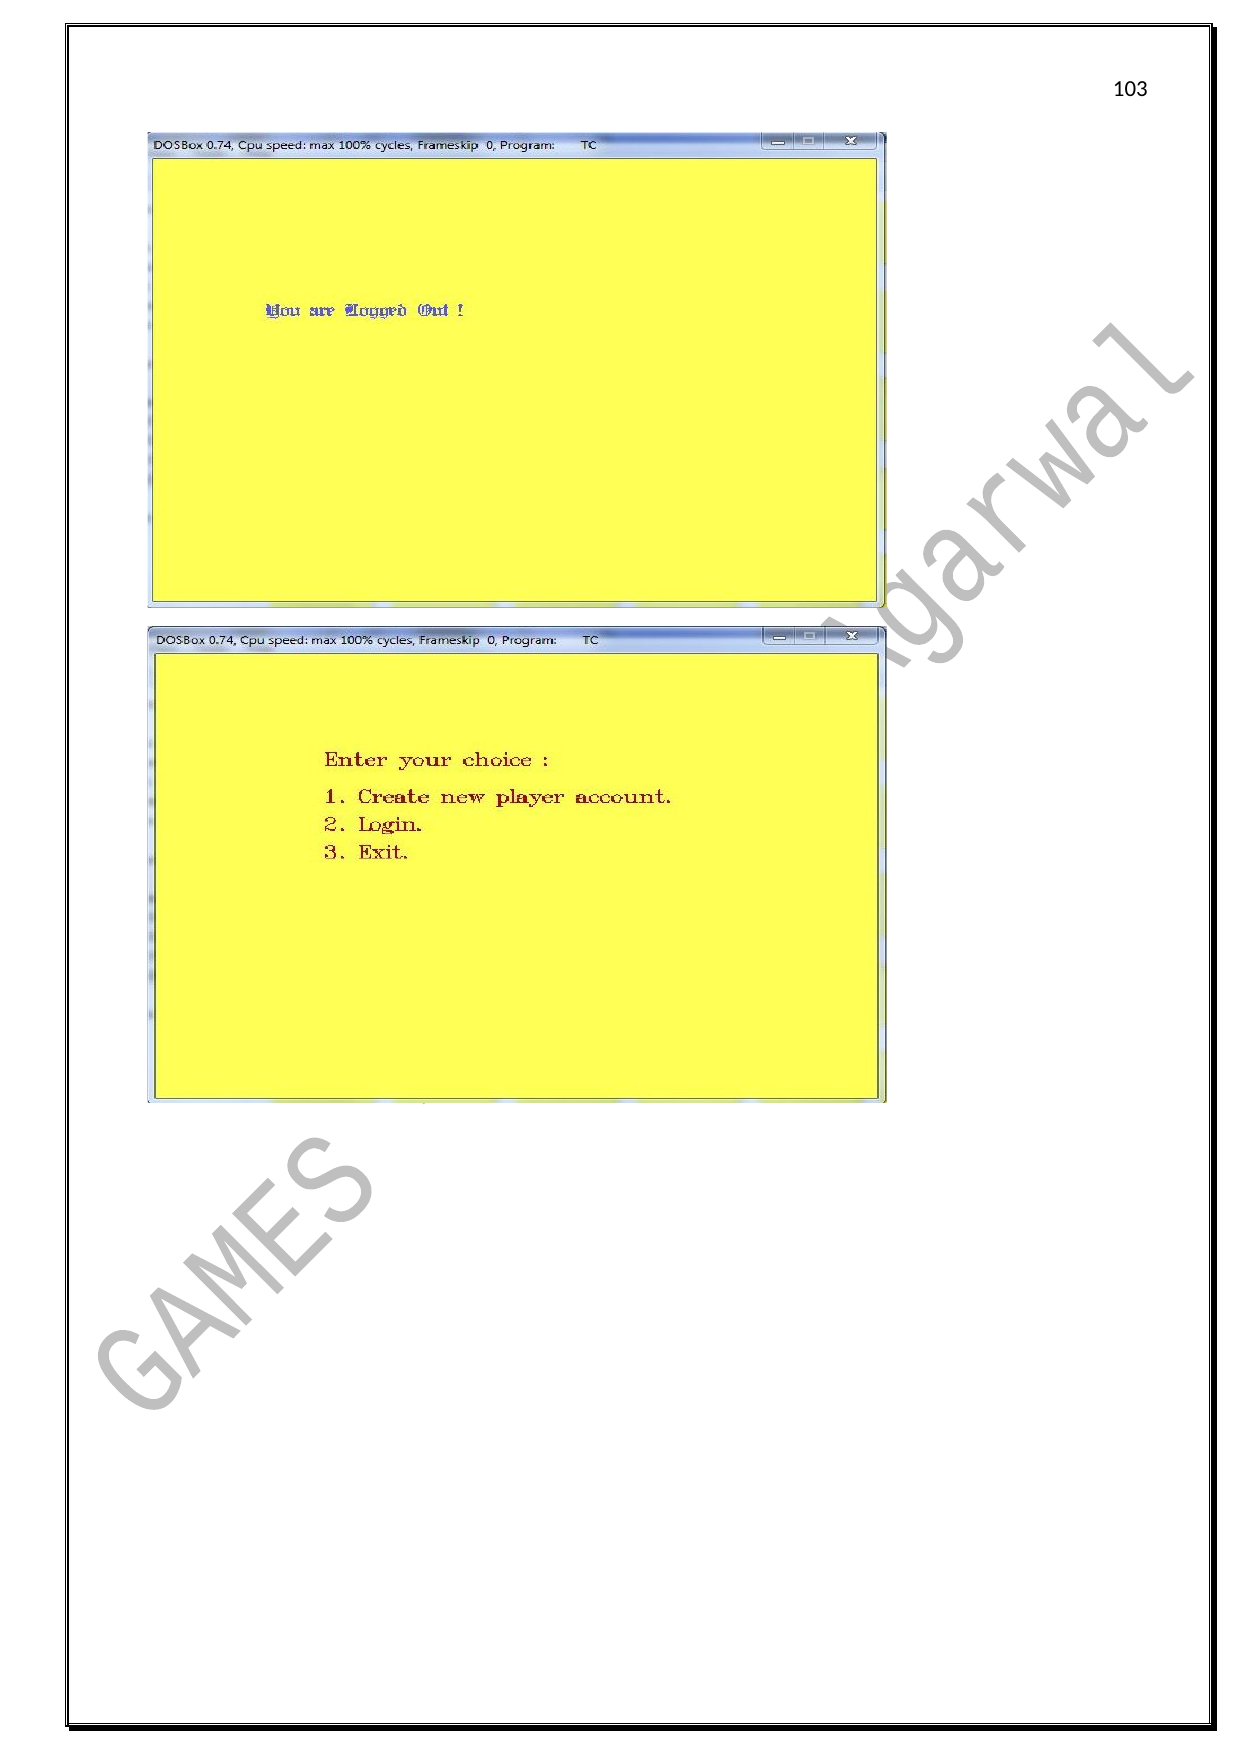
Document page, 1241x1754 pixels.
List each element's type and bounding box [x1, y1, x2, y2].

picture [147, 132, 887, 608]
picture [147, 626, 887, 1103]
